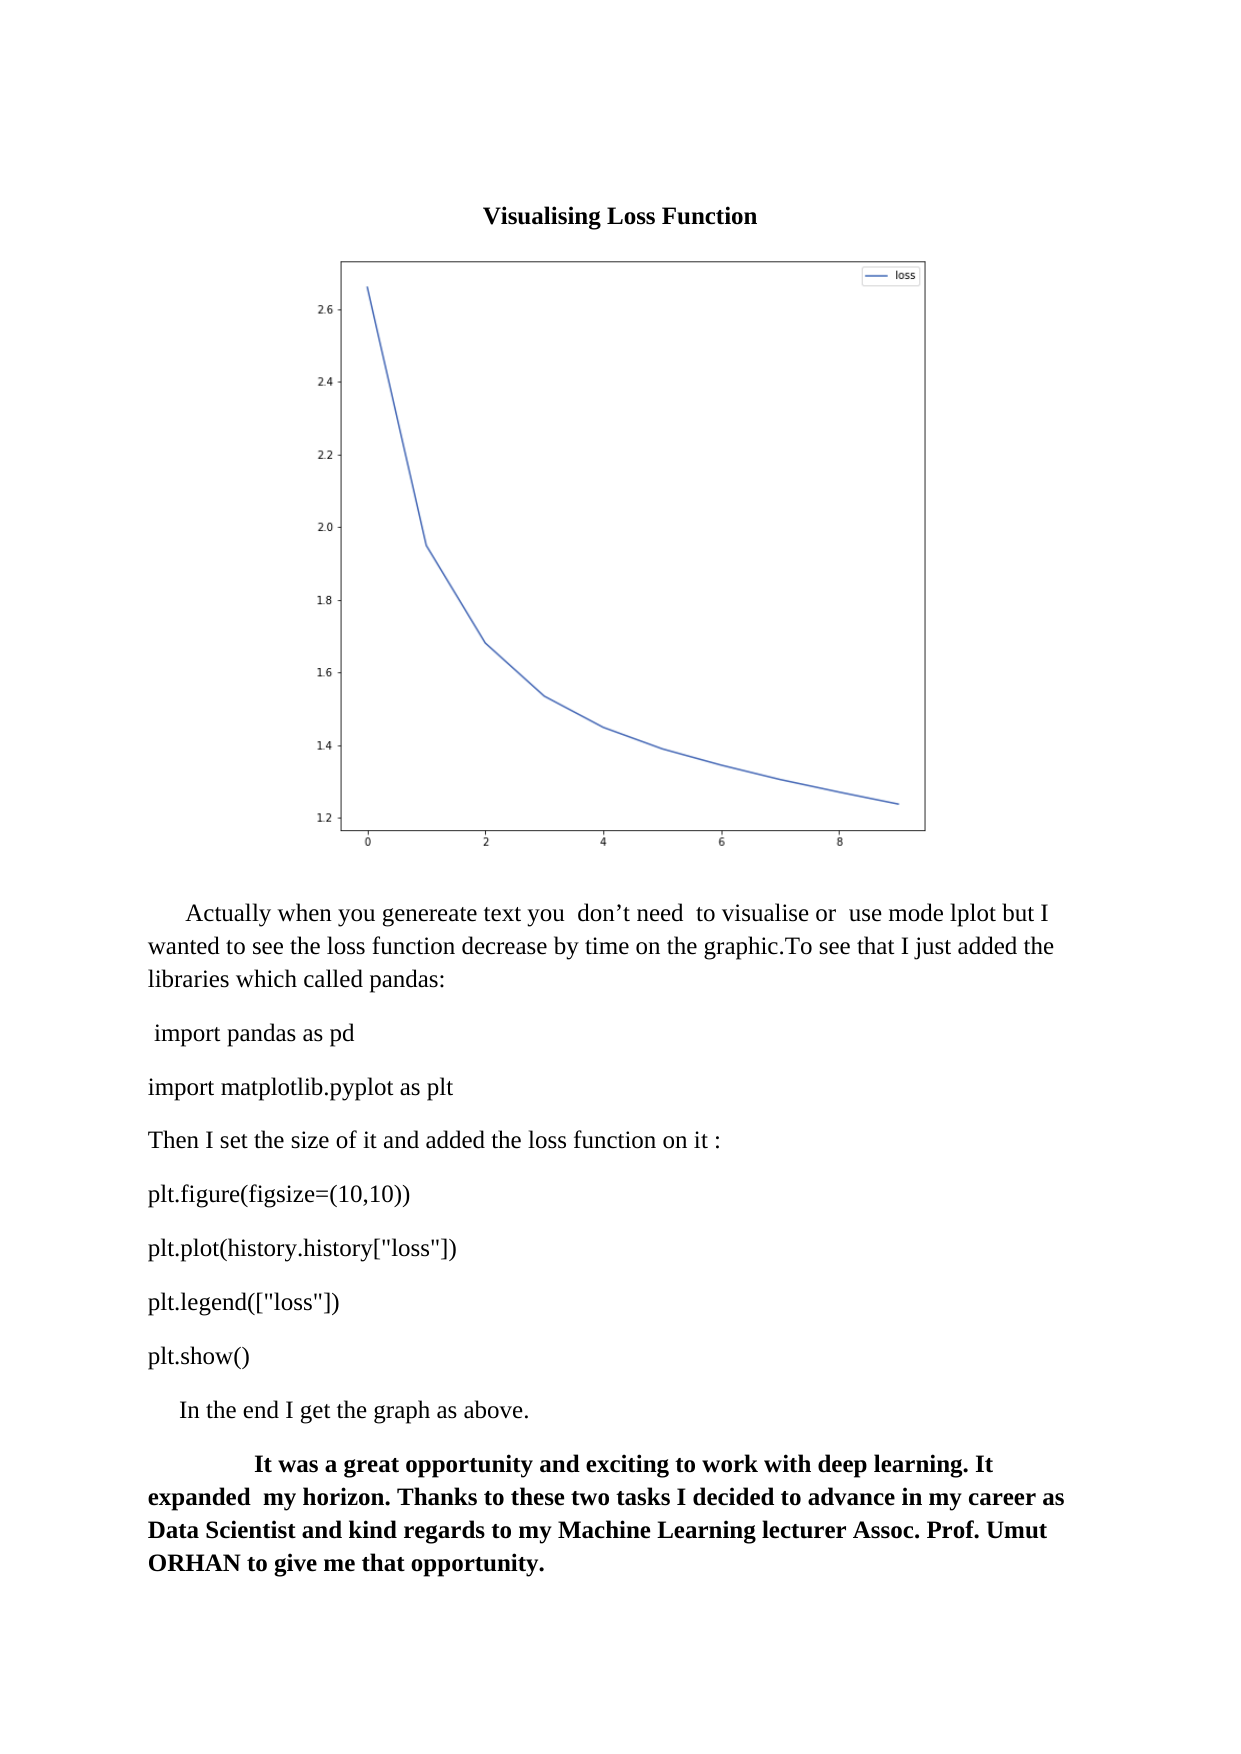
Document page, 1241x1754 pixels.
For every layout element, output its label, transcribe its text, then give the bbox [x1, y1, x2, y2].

text import matplotlib.pyplot as plt [148, 1072, 1093, 1101]
text plt.show() [148, 1341, 1093, 1370]
text Visualising Loss Function [148, 201, 1093, 230]
picture [305, 255, 935, 873]
text In the end I get the graph as above. [148, 1395, 1093, 1424]
text Actually when you genereate text you don’t need to visualise or use mode lplot but I wanted to see the loss function decrease by time on the graphic.To see that I just added the libraries which called pandas: [148, 898, 1093, 993]
text plt.figure(figsize=(10,10)) [148, 1179, 1093, 1208]
text plt.plot(history.history["loss"]) [148, 1233, 1093, 1262]
text Then I set the size of it and added the loss function on it : [148, 1126, 1093, 1154]
text It was a great opportunity and exciting to work with deep learning. It expanded my horizon. Thanks to these two tasks I decided to advance in my career as Data Scientist and kind regards to my Machine Learning lecturer Assoc. Prof. Umut ORHAN to give me that opportunity. [148, 1449, 1093, 1577]
text import pandas as pd [148, 1018, 1093, 1047]
text plt.legend(["loss"]) [148, 1287, 1093, 1316]
